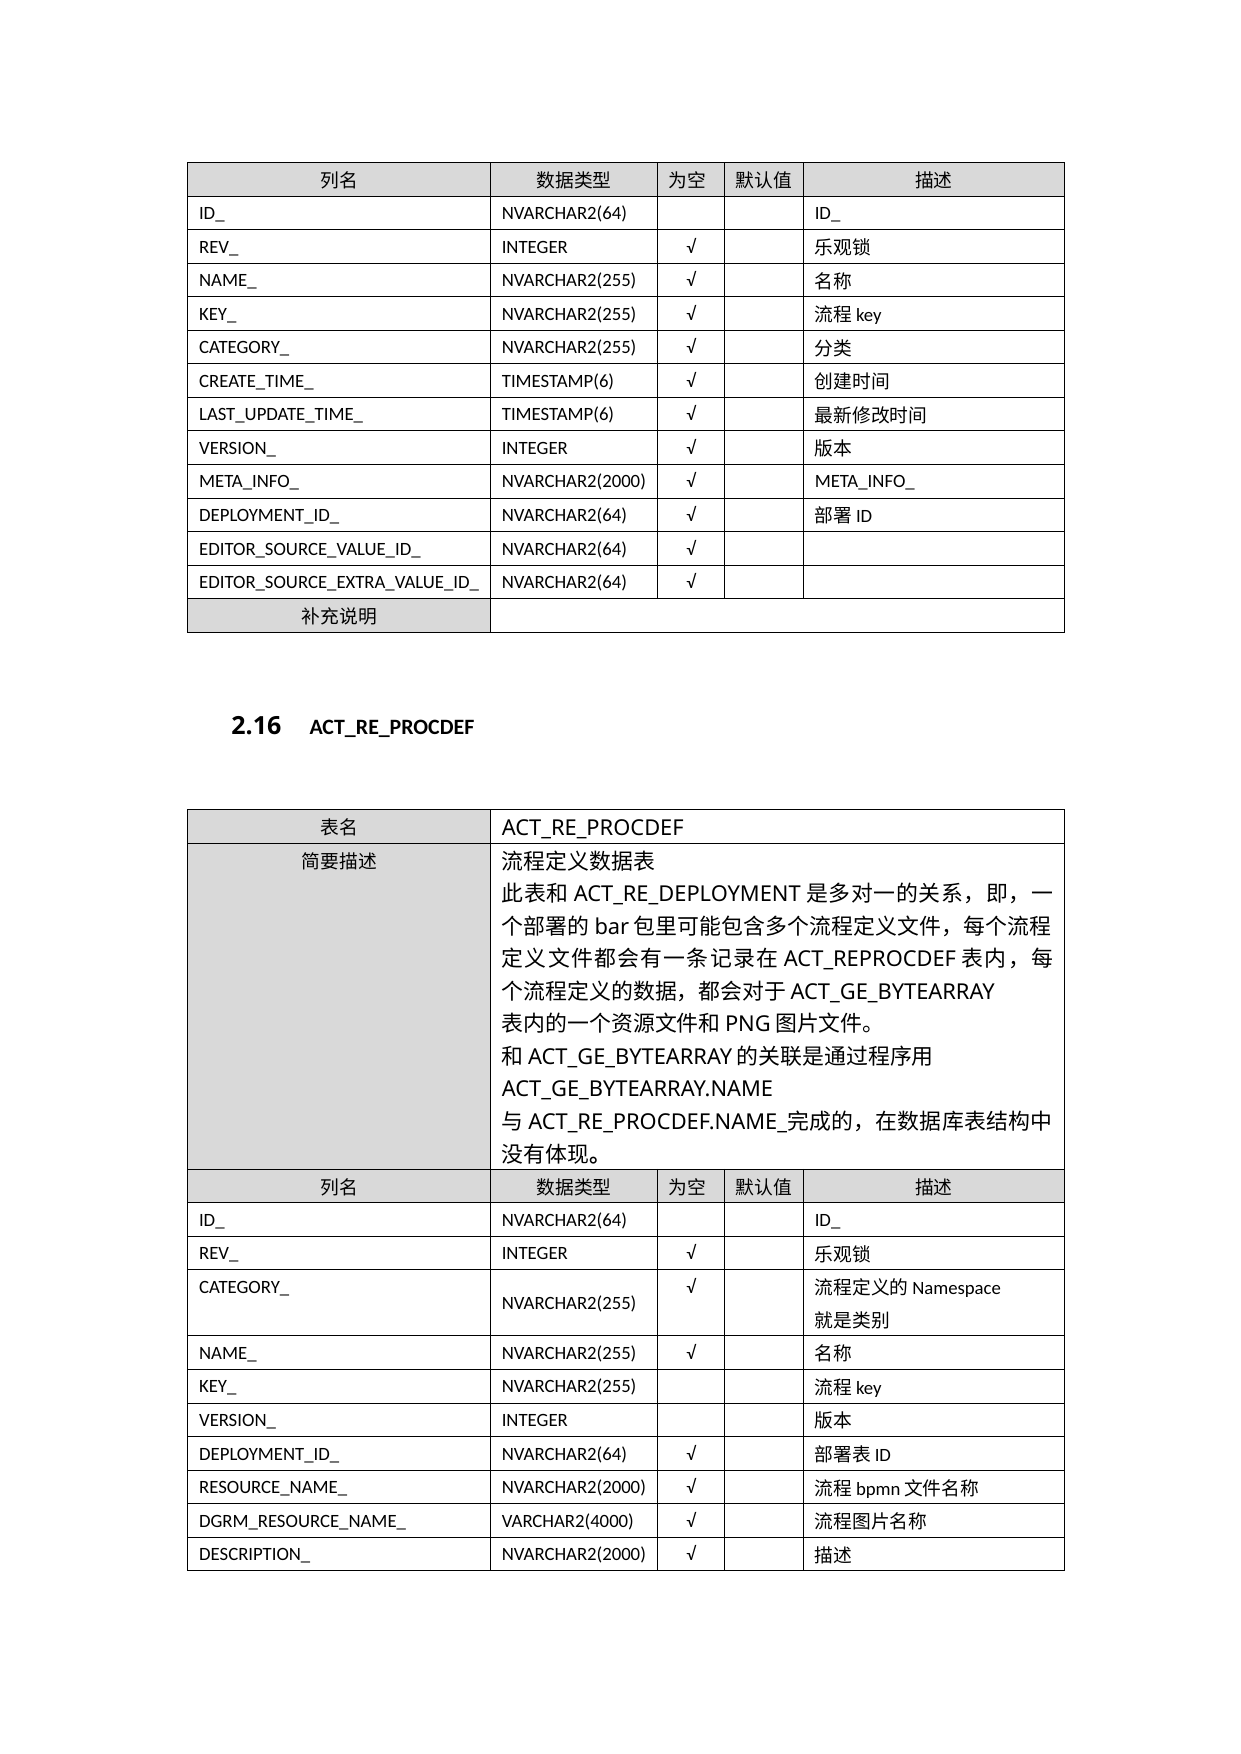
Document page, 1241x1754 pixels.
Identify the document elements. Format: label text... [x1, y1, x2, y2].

table_cell CATEGORY_ [188, 331, 490, 363]
table_cell TIMESTAMP(6) [491, 364, 657, 397]
table_cell 默认值 [725, 163, 803, 196]
table_cell 最新修改时间 [804, 398, 1064, 430]
table_cell [725, 1270, 803, 1335]
table_cell NVARCHAR2(255) [491, 1336, 657, 1369]
table_cell NVARCHAR2(2000) [491, 1538, 657, 1570]
table_cell √ [658, 532, 724, 564]
subtitle ACT_RE_PROCDEF [231, 692, 1053, 757]
table_cell [658, 1203, 724, 1236]
table_cell 乐观锁 [804, 1237, 1064, 1269]
table_cell 列名 [188, 163, 490, 196]
table_cell [725, 197, 803, 229]
table_cell 数据类型 [491, 1170, 657, 1202]
table_cell √ [658, 1504, 724, 1537]
table_cell NVARCHAR2(255) [491, 1270, 657, 1335]
table_cell DEPLOYMENT_ID_ [188, 499, 490, 531]
table_cell META_INFO_ [804, 465, 1064, 497]
table_cell 流程key [804, 1370, 1064, 1402]
table_cell INTEGER [491, 1237, 657, 1269]
table_cell INTEGER [491, 431, 657, 464]
table_cell NVARCHAR2(255) [491, 1370, 657, 1402]
table_cell DESCRIPTION_ [188, 1538, 490, 1570]
table_cell DEPLOYMENT_ID_ [188, 1437, 490, 1469]
table_cell √ [658, 398, 724, 430]
table_cell √ [658, 1437, 724, 1469]
table_cell 描述 [804, 163, 1064, 196]
table_cell NVARCHAR2(64) [491, 566, 657, 598]
table_cell VERSION_ [188, 431, 490, 464]
table_cell √ [658, 431, 724, 464]
table_cell INTEGER [491, 230, 657, 263]
table_cell RESOURCE_NAME_ [188, 1471, 490, 1503]
table_cell 默认值 [725, 1170, 803, 1202]
table_cell [658, 1370, 724, 1402]
table_cell [725, 1471, 803, 1503]
table_cell 描述 [804, 1538, 1064, 1570]
table_cell √ [658, 264, 724, 296]
table_cell VARCHAR2(4000) [491, 1504, 657, 1537]
table_cell 流程bpmn文件名称 [804, 1471, 1064, 1503]
table_cell 乐观锁 [804, 230, 1064, 263]
table_cell 补充说明 [188, 599, 490, 632]
table_cell CREATE_TIME_ [188, 364, 490, 397]
table_cell 版本 [804, 1404, 1064, 1436]
table_cell 流程定义数据表 此表和ACT_RE_DEPLOYMENT是多对一的关系，即，一个部署的bar包里可能包含多个流程定义文件，每个流程定义文件都会有一条记录在ACT_REPROCDEF表内，每个流程定义的数据，都会对于ACT_GE_BYTEARRAY 表内的一个资源文件和PNG图片文件。 和ACT_GE_BYTEARRAY的关联是通过程序用 ACT_GE_BYTEARRAY.NAME 与ACT_RE_PROCDEF.NAME_完成的，在数据库表结构中没有体现。 [491, 844, 1064, 1169]
table_cell [725, 1336, 803, 1369]
table_cell [725, 297, 803, 330]
table_cell 版本 [804, 431, 1064, 464]
table_cell VERSION_ [188, 1404, 490, 1436]
table_cell ID_ [804, 1203, 1064, 1236]
table_cell LAST_UPDATE_TIME_ [188, 398, 490, 430]
table_cell √ [658, 1471, 724, 1503]
table_cell √ [658, 1538, 724, 1570]
table_cell 部署表ID [804, 1437, 1064, 1469]
table_cell DGRM_RESOURCE_NAME_ [188, 1504, 490, 1537]
table_cell META_INFO_ [188, 465, 490, 497]
table_cell [725, 1538, 803, 1570]
table_cell 描述 [804, 1170, 1064, 1202]
table_cell 为空 [658, 163, 724, 196]
table_header 表名 [188, 810, 490, 843]
table_cell NAME_ [188, 1336, 490, 1369]
table_cell √ [658, 566, 724, 598]
table_cell [725, 1437, 803, 1469]
table_cell [725, 331, 803, 363]
table_cell [725, 264, 803, 296]
table_cell INTEGER [491, 1404, 657, 1436]
table_cell REV_ [188, 230, 490, 263]
table_cell [725, 230, 803, 263]
table_cell 分类 [804, 331, 1064, 363]
table_cell 创建时间 [804, 364, 1064, 397]
table_cell NVARCHAR2(255) [491, 331, 657, 363]
table_cell 流程key [804, 297, 1064, 330]
table_cell [725, 566, 803, 598]
table_cell √ [658, 230, 724, 263]
table_cell [725, 1404, 803, 1436]
table_cell NVARCHAR2(64) [491, 197, 657, 229]
table_cell √ [658, 1237, 724, 1269]
table_cell √ [658, 364, 724, 397]
table_cell [725, 1370, 803, 1402]
table_cell NVARCHAR2(64) [491, 532, 657, 564]
table_cell 列名 [188, 1170, 490, 1202]
table_header ACT_RE_PROCDEF [491, 810, 1064, 843]
table_cell KEY_ [188, 1370, 490, 1402]
table_cell NVARCHAR2(255) [491, 264, 657, 296]
table_cell KEY_ [188, 297, 490, 330]
table_cell ID_ [804, 197, 1064, 229]
table_cell 数据类型 [491, 163, 657, 196]
table_cell [725, 499, 803, 531]
table_cell TIMESTAMP(6) [491, 398, 657, 430]
table_cell [725, 1237, 803, 1269]
table_cell 为空 [658, 1170, 724, 1202]
table_cell 部署ID [804, 499, 1064, 531]
table_cell NVARCHAR2(64) [491, 1203, 657, 1236]
table_cell [725, 431, 803, 464]
table_cell NAME_ [188, 264, 490, 296]
table_cell NVARCHAR2(64) [491, 499, 657, 531]
table_cell [658, 1404, 724, 1436]
table_cell [804, 566, 1064, 598]
table_cell [725, 532, 803, 564]
table_cell [725, 465, 803, 497]
table_cell NVARCHAR2(255) [491, 297, 657, 330]
table_cell √ [658, 499, 724, 531]
table_cell NVARCHAR2(2000) [491, 1471, 657, 1503]
table_cell √ [658, 297, 724, 330]
table_cell 流程定义的Namespace 就是类别 [804, 1270, 1064, 1335]
table_cell ID_ [188, 197, 490, 229]
table_cell REV_ [188, 1237, 490, 1269]
table_cell [491, 599, 1064, 632]
table_cell 简要描述 [188, 844, 490, 1169]
table_cell [725, 364, 803, 397]
table_cell √ [658, 465, 724, 497]
table_cell EDITOR_SOURCE_EXTRA_VALUE_ID_ [188, 566, 490, 598]
table_cell CATEGORY_ [188, 1270, 490, 1335]
table_cell [725, 1203, 803, 1236]
table_cell [658, 197, 724, 229]
table_cell EDITOR_SOURCE_VALUE_ID_ [188, 532, 490, 564]
table_cell √ [658, 1336, 724, 1369]
table_cell [725, 1504, 803, 1537]
table_cell √ [658, 1270, 724, 1335]
table_cell 名称 [804, 1336, 1064, 1369]
table_cell [804, 532, 1064, 564]
table_cell √ [658, 331, 724, 363]
table_cell [725, 398, 803, 430]
table_cell 名称 [804, 264, 1064, 296]
table_cell 流程图片名称 [804, 1504, 1064, 1537]
table_cell NVARCHAR2(64) [491, 1437, 657, 1469]
table_cell NVARCHAR2(2000) [491, 465, 657, 497]
table_cell ID_ [188, 1203, 490, 1236]
